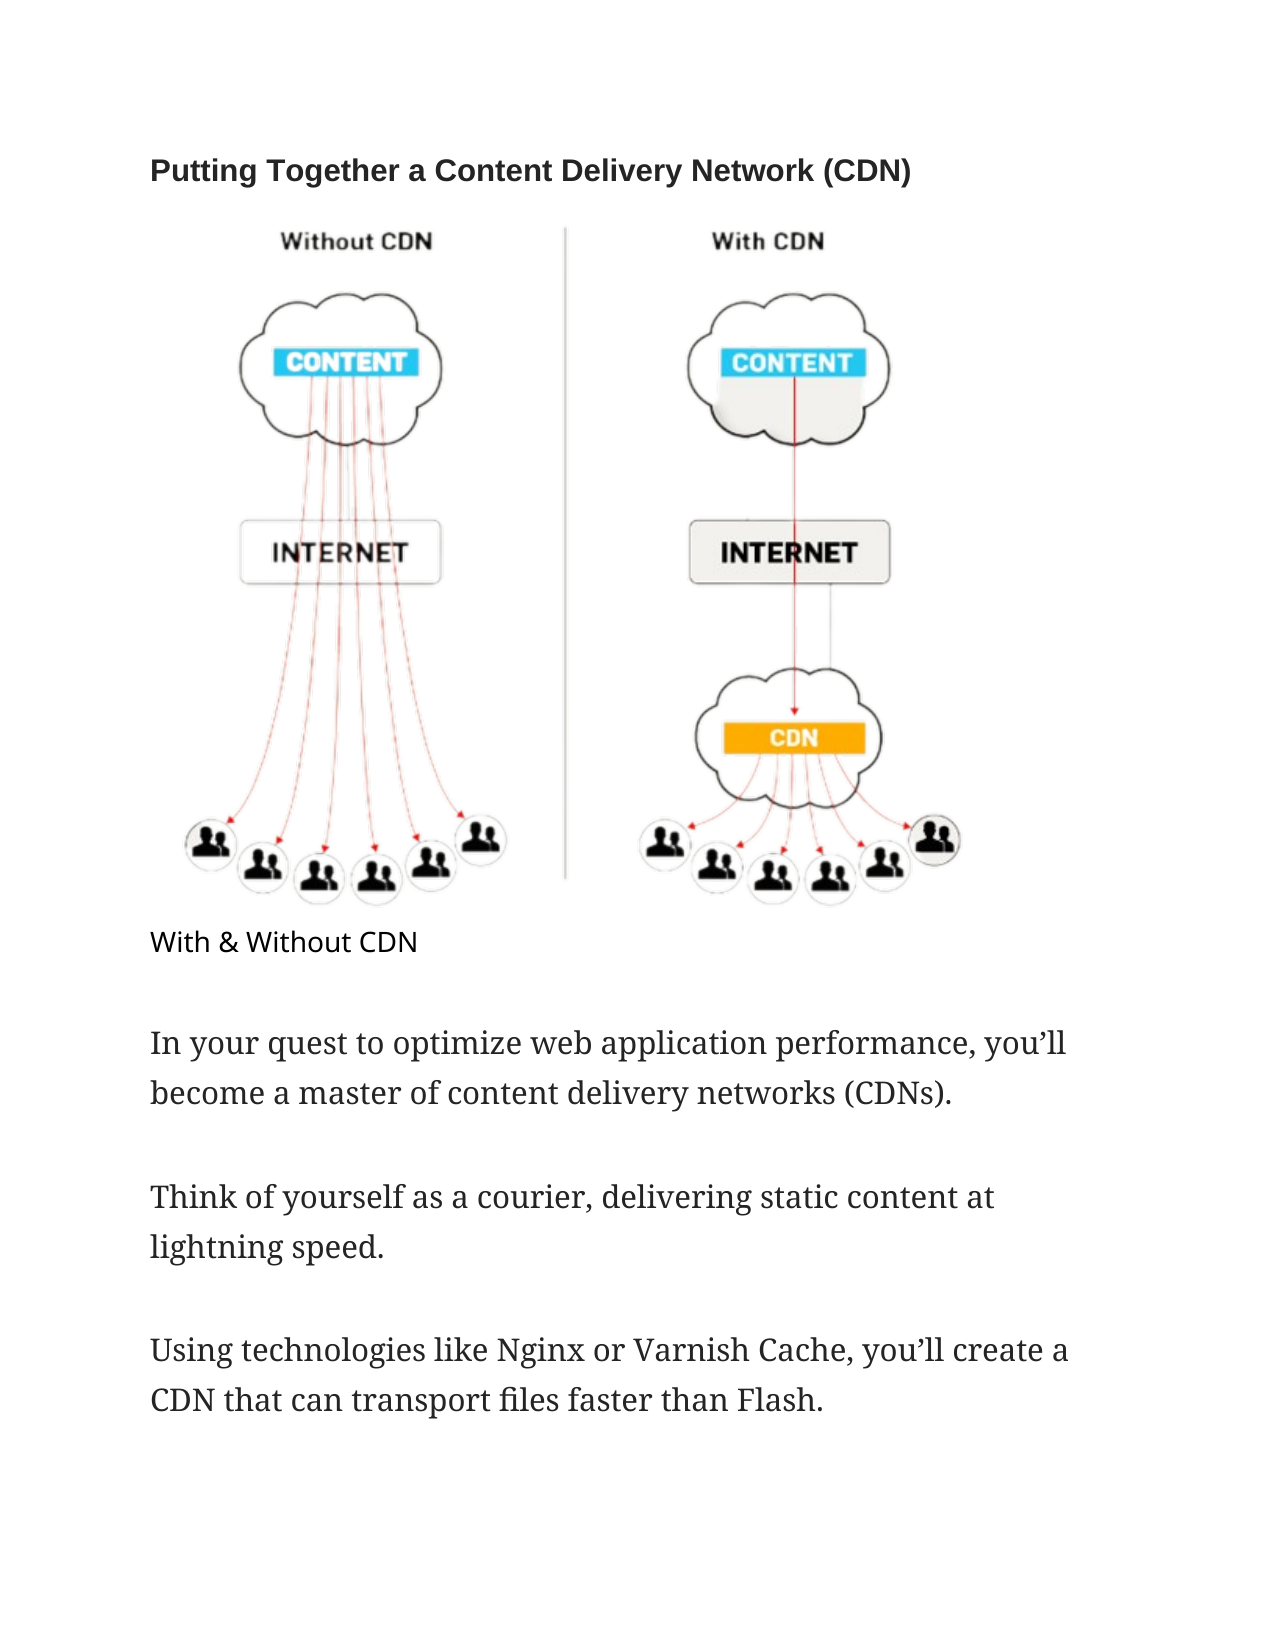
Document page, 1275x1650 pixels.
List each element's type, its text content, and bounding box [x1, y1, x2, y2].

text Putting Together a Content Delivery Network (CDN) [150, 150, 1125, 187]
text In your quest to optimize web application performance, you’ll become a master of content delivery networks (CDNs). [150, 1014, 1125, 1114]
picture [150, 187, 980, 922]
text Think of yourself as a courier, delivering static content at lightning speed. [150, 1167, 1125, 1267]
text Using technologies like Nginx or Varnish Cache, you’ll create a CDN that can transport files faster than Flash. [150, 1321, 1125, 1421]
text With & Without CDN [150, 922, 1125, 960]
